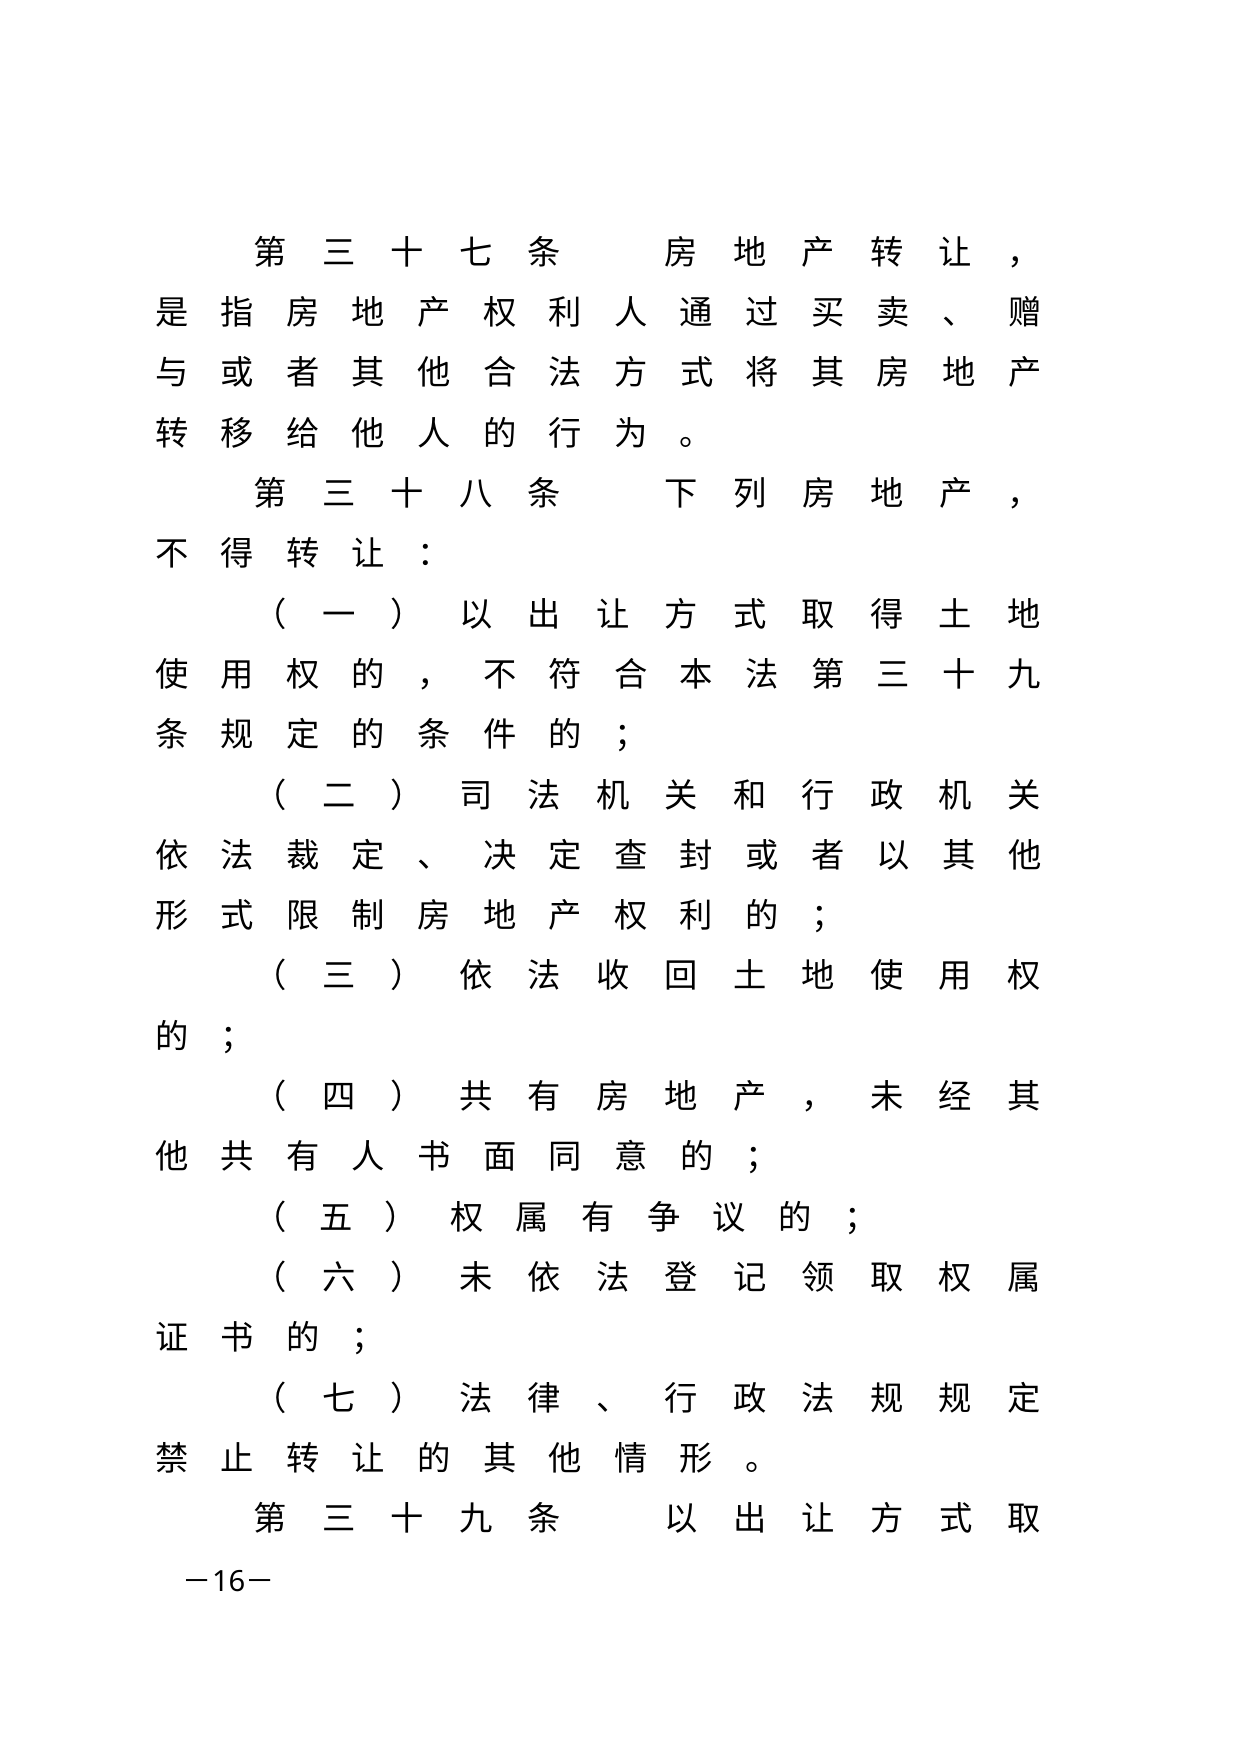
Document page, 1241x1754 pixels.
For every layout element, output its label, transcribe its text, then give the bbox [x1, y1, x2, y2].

text （五）权属有争议的； [155, 1184, 1073, 1245]
text （二）司法机关和行政机关依法裁定、决定查封或者以其他形式限制房地产权利的； [155, 762, 1073, 943]
text 第三十九条 以出让方式取得土地使用权的，转让房地产时，应当符合下列条件： [155, 1486, 1073, 1546]
text （七）法律、行政法规规定禁止转让的其他情形。 [155, 1365, 1073, 1486]
text （一）以出让方式取得土地使用权的，不符合本法第三十九条规定的条件的； [155, 581, 1073, 762]
text 第三十七条 房地产转让，是指房地产权利人通过买卖、赠与或者其他合法方式将其房地产转移给他人的行为。 [155, 219, 1073, 461]
text （三）依法收回土地使用权的； [155, 943, 1073, 1064]
text （六）未依法登记领取权属证书的； [155, 1245, 1073, 1365]
text 第三十八条 下列房地产，不得转让： [155, 461, 1073, 581]
text （四）共有房地产，未经其他共有人书面同意的； [155, 1064, 1073, 1184]
